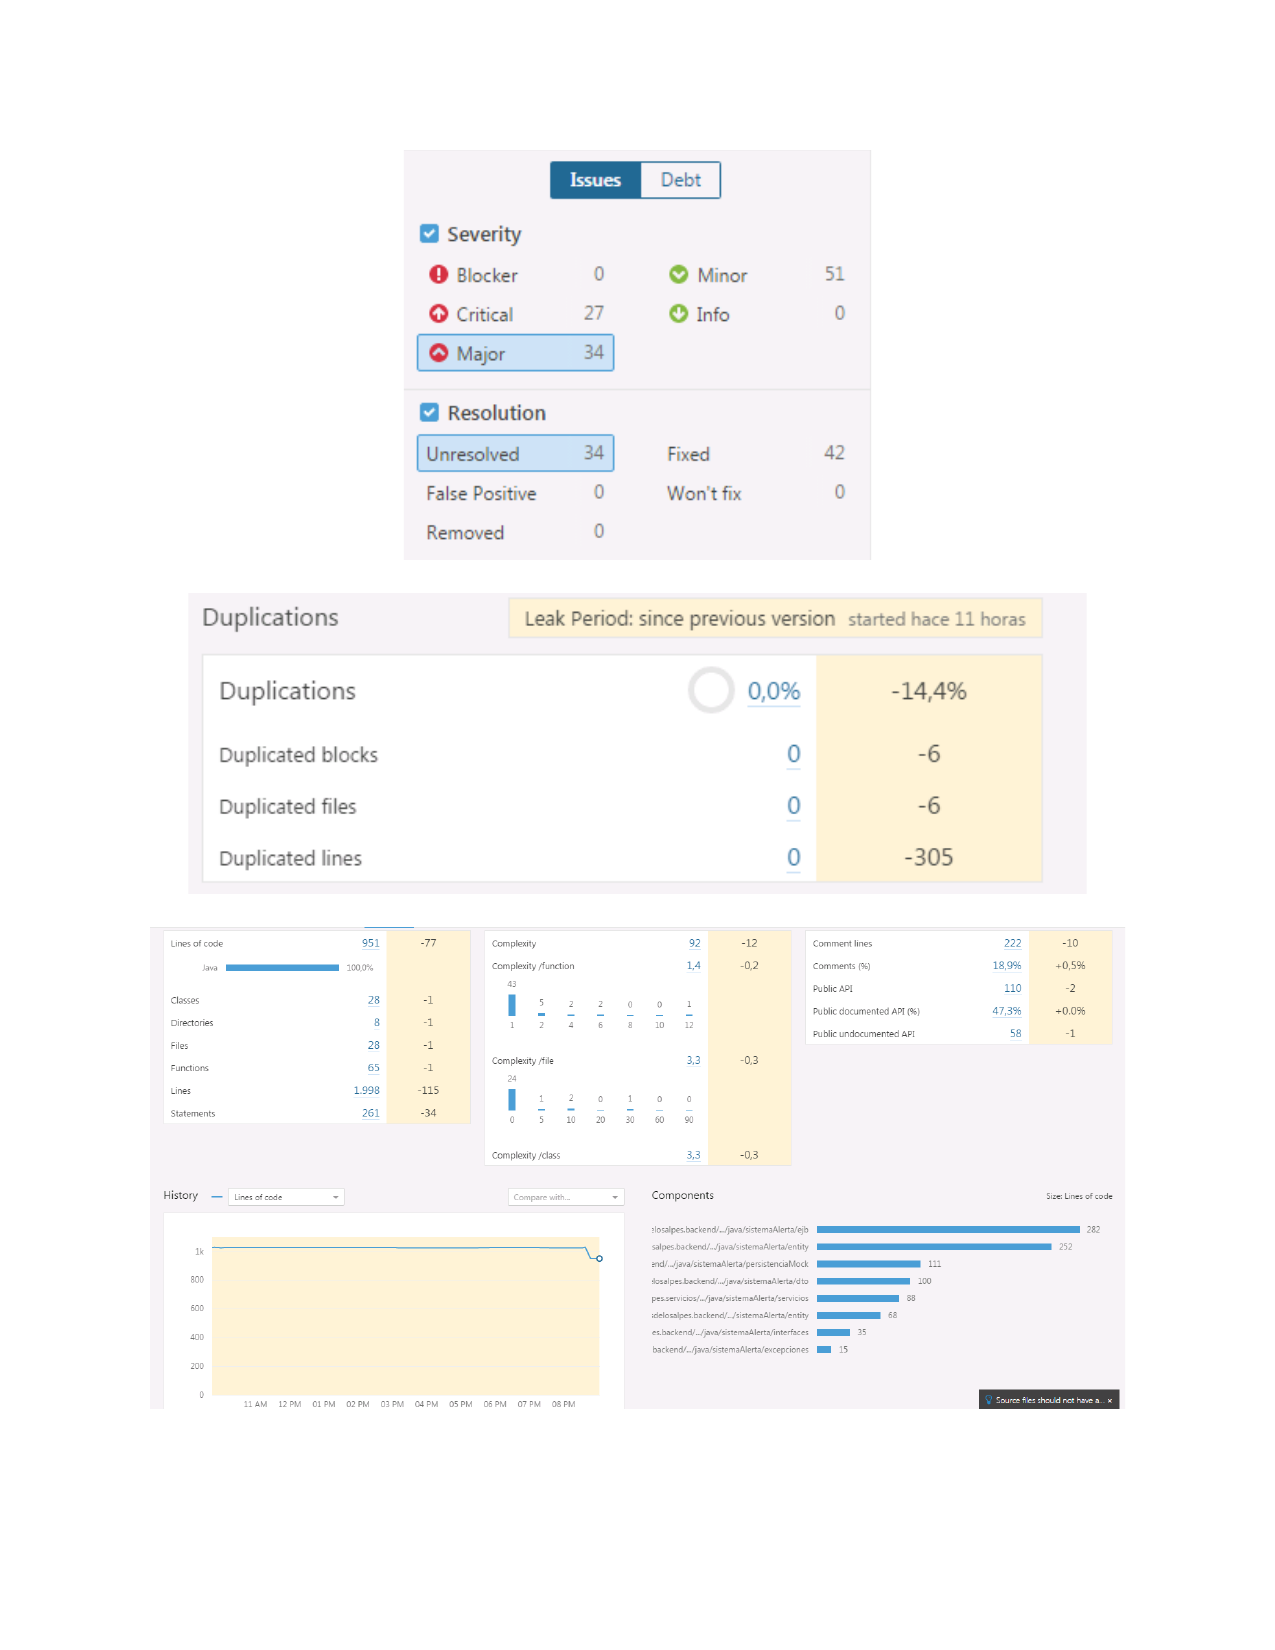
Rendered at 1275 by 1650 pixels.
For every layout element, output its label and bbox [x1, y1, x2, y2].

picture [188, 593, 1087, 894]
picture [403, 150, 872, 560]
picture [150, 927, 1125, 1409]
